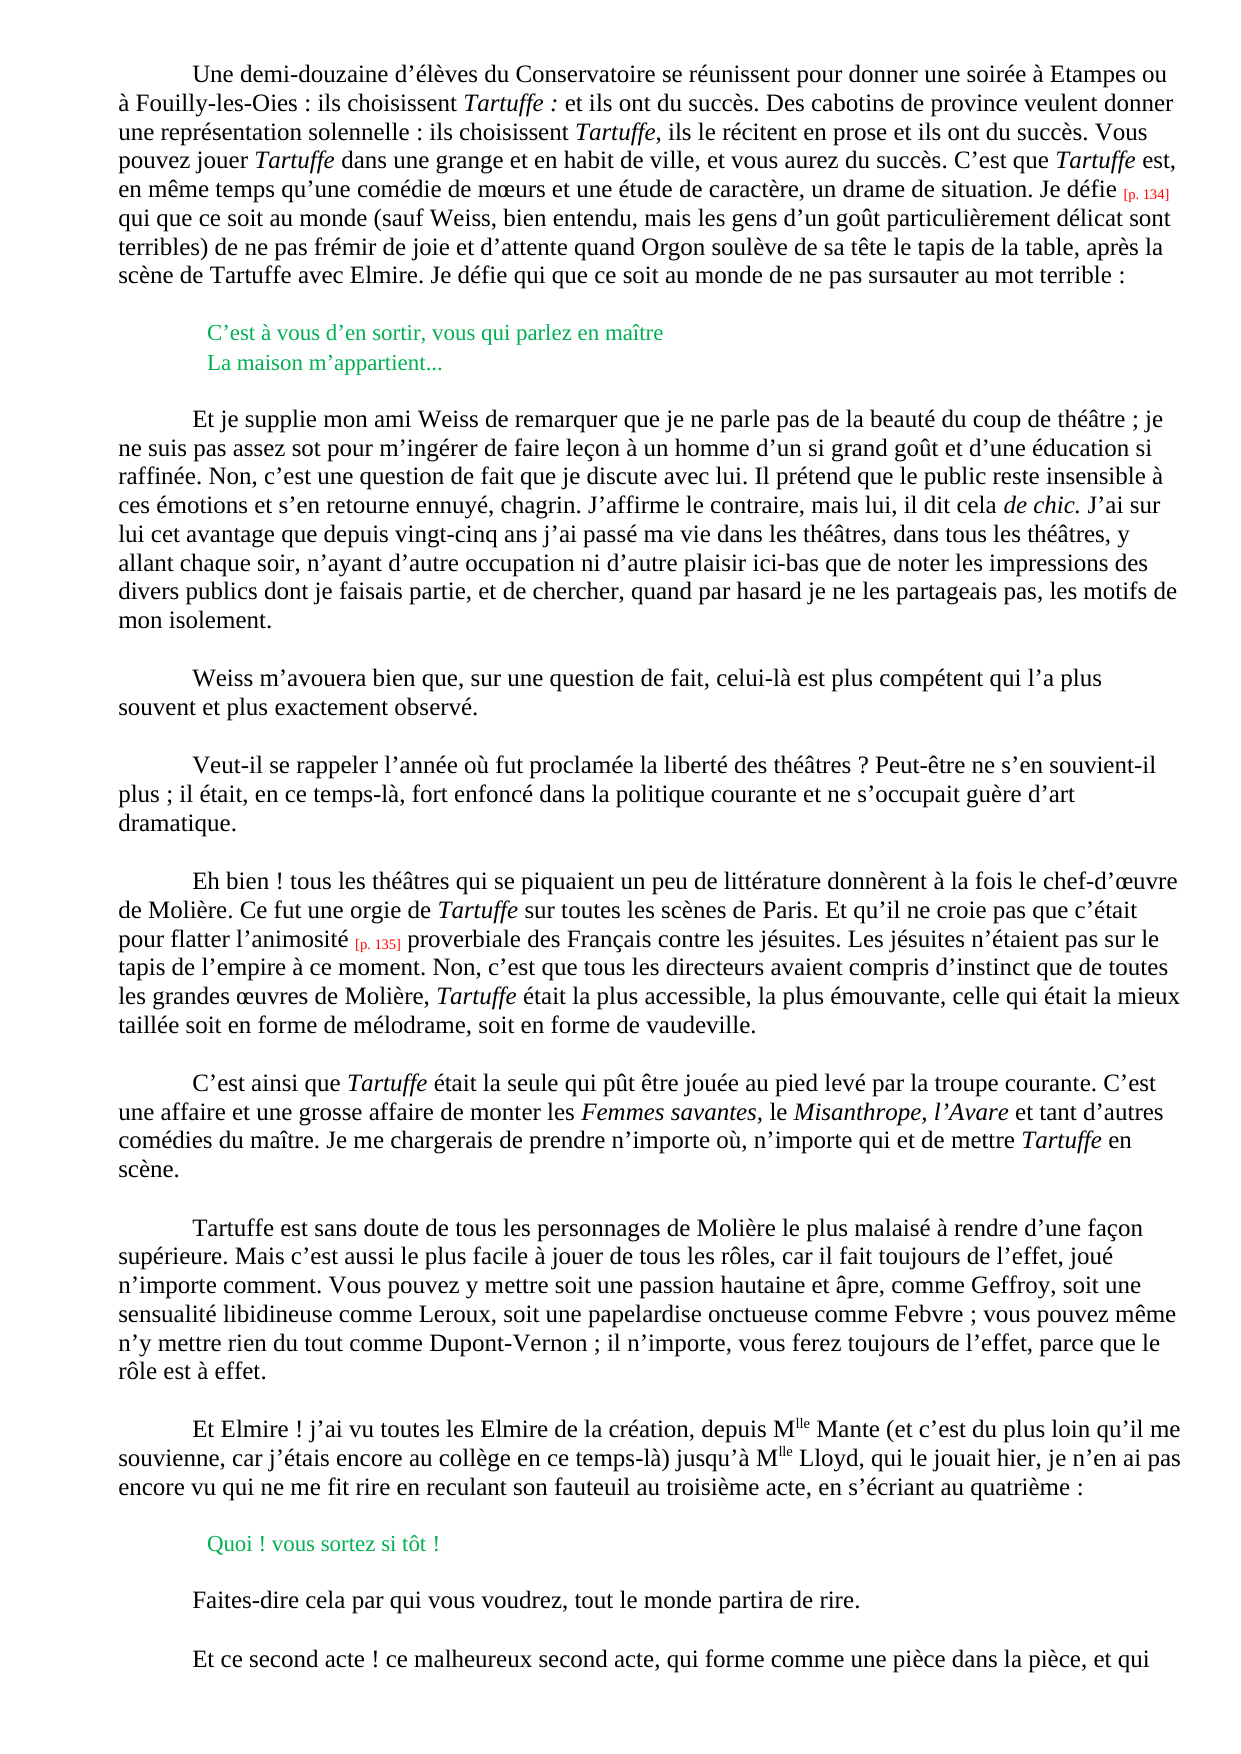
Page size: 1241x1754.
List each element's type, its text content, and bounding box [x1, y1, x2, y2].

text La maison m’appartient... [207, 349, 1181, 375]
text Faites-dire cela par qui vous voudrez, tout le monde partira de rire. [118, 1586, 1181, 1614]
text Quoi ! vous sortez si tôt ! [207, 1530, 1181, 1557]
text Et je supplie mon ami Weiss de remarquer que je ne parle pas de la beauté du coup de théâtre ; je ne suis pas assez sot pour m’ingérer de faire leçon à un homme d’un si grand goût et d’une éducation si raffinée. Non, c’est une question de fait que je discute avec lui. Il prétend que le public reste insensible à ces émotions et s’en retourne ennuyé, chagrin. J’affirme le contraire, mais lui, il dit cela de chic. J’ai sur lui cet avantage que depuis vingt-cinq ans j’ai passé ma vie dans les théâtres, dans tous les théâtres, y allant chaque soir, n’ayant d’autre occupation ni d’autre plaisir ici-bas que de noter les impressions des divers publics dont je faisais partie, et de chercher, quand par hasard je ne les partageais pas, les motifs de mon isolement. [118, 404, 1181, 634]
text Tartuffe est sans doute de tous les personnages de Molière le plus malaisé à rendre d’une façon supérieure. Mais c’est aussi le plus facile à jouer de tous les rôles, car il fait toujours de l’effet, joué n’importe comment. Vous pouvez y mettre soit une passion hautaine et âpre, comme Geffroy, soit une sensualité libidineuse comme Leroux, soit une papelardise onctueuse comme Febvre ; vous pouvez même n’y mettre rien du tout comme Dupont-Vernon ; il n’importe, vous ferez toujours de l’effet, parce que le rôle est à effet. [118, 1213, 1181, 1385]
text Eh bien ! tous les théâtres qui se piquaient un peu de littérature donnèrent à la fois le chef-d’œuvre de Molière. Ce fut une orgie de Tartuffe sur toutes les scènes de Paris. Et qu’il ne croie pas que c’était pour flatter l’animosité [p. 135] proverbiale des Français contre les jésuites. Les jésuites n’étaient pas sur le tapis de l’empire à ce moment. Non, c’est que tous les directeurs avaient compris d’instinct que de toutes les grandes œuvres de Molière, Tartuffe était la plus accessible, la plus émouvante, celle qui était la mieux taillée soit en forme de mélodrame, soit en forme de vaudeville. [118, 866, 1181, 1039]
text C’est à vous d’en sortir, vous qui parlez en maître [207, 318, 1181, 345]
text C’est ainsi que Tartuffe était la seule qui pût être jouée au pied levé par la troupe courante. C’est une affaire et une grosse affaire de monter les Femmes savantes, le Misanthrope, l’Avare et tant d’autres comédies du maître. Je me chargerais de prendre n’importe où, n’importe qui et de mettre Tartuffe en scène. [118, 1068, 1181, 1183]
text Une demi-douzaine d’élèves du Conservatoire se réunissent pour donner une soirée à Etampes ou à Fouilly-les-Oies : ils choisissent Tartuffe : et ils ont du succès. Des cabotins de province veulent donner une représentation solennelle : ils choisissent Tartuffe, ils le récitent en prose et ils ont du succès. Vous pouvez jouer Tartuffe dans une grange et en habit de ville, et vous aurez du succès. C’est que Tartuffe est, en même temps qu’une comédie de mœurs et une étude de caractère, un drame de situation. Je défie [p. 134] qui que ce soit au monde (sauf Weiss, bien entendu, mais les gens d’un goût particulièrement délicat sont terribles) de ne pas frémir de joie et d’attente quand Orgon soulève de sa tête le tapis de la table, après la scène de Tartuffe avec Elmire. Je défie qui que ce soit au monde de ne pas sursauter au mot terrible : [118, 59, 1181, 289]
text Weiss m’avouera bien que, sur une question de fait, celui-là est plus compétent qui l’a plus souvent et plus exactement observé. [118, 663, 1181, 721]
text Et Elmire ! j’ai vu toutes les Elmire de la création, depuis Mlle Mante (et c’est du plus loin qu’il me souvienne, car j’étais encore au collège en ce temps-là) jusqu’à Mlle Lloyd, qui le jouait hier, je n’en ai pas encore vu qui ne me fit rire en reculant son fauteuil au troisième acte, en s’écriant au quatrième : [118, 1414, 1181, 1501]
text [118, 1644, 1181, 1672]
text Veut-il se rappeler l’année où fut proclamée la liberté des théâtres ? Peut-être ne s’en souvient-il plus ; il était, en ce temps-là, fort enfoncé dans la politique courante et ne s’occupait guère d’art dramatique. [118, 750, 1181, 837]
